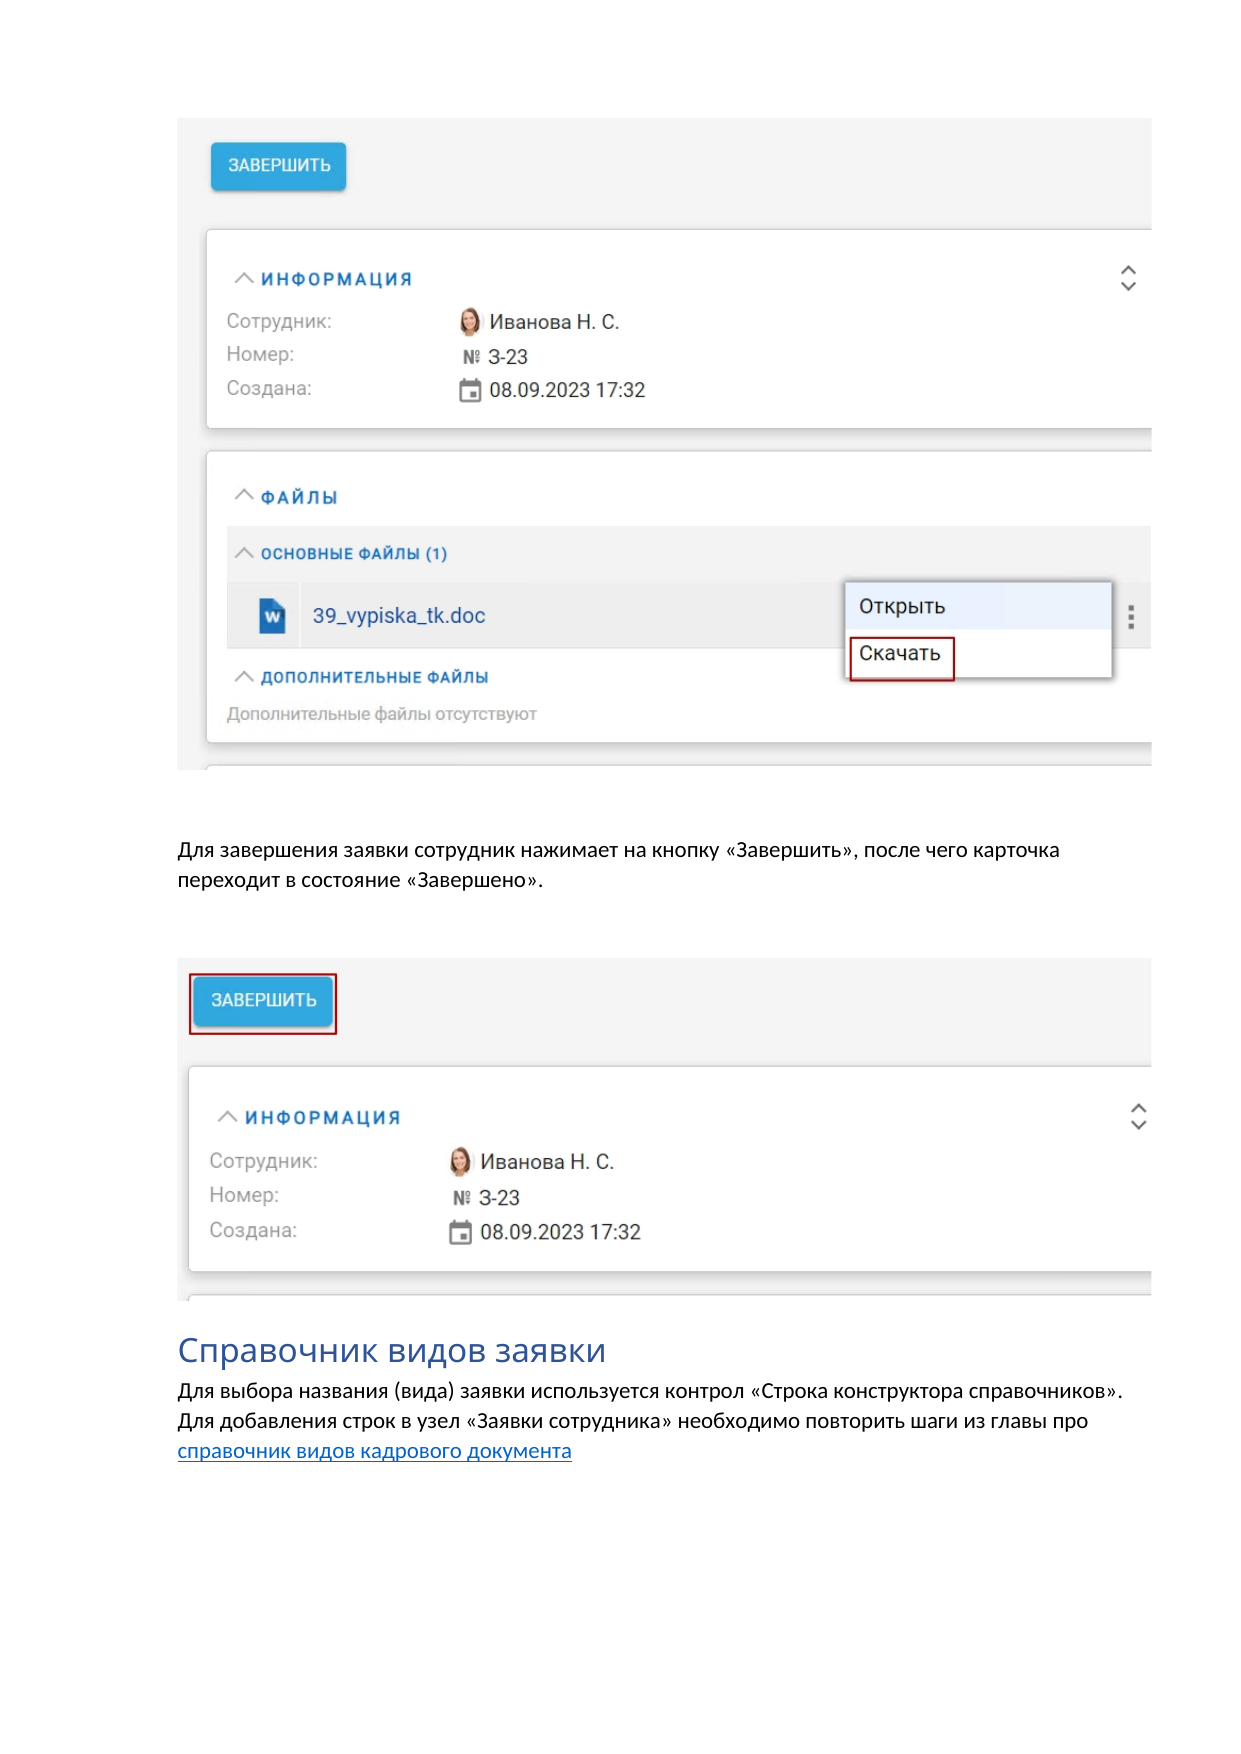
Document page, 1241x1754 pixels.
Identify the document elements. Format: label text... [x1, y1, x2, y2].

subtitle Справочник видов заявки [177, 1327, 1152, 1373]
text Для выбора названия (вида) заявки используется контрол «Строка конструктора справочников». Для добавления строк в узел «Заявки сотрудника» необходимо повторить шаги из главы про справочник видов кадрового документа [177, 1376, 1152, 1465]
text Для завершения заявки сотрудник нажимает на кнопку «Завершить», после чего карточка переходит в состояние «Завершено». [177, 835, 1152, 893]
picture [177, 958, 1152, 1301]
picture [177, 118, 1152, 770]
